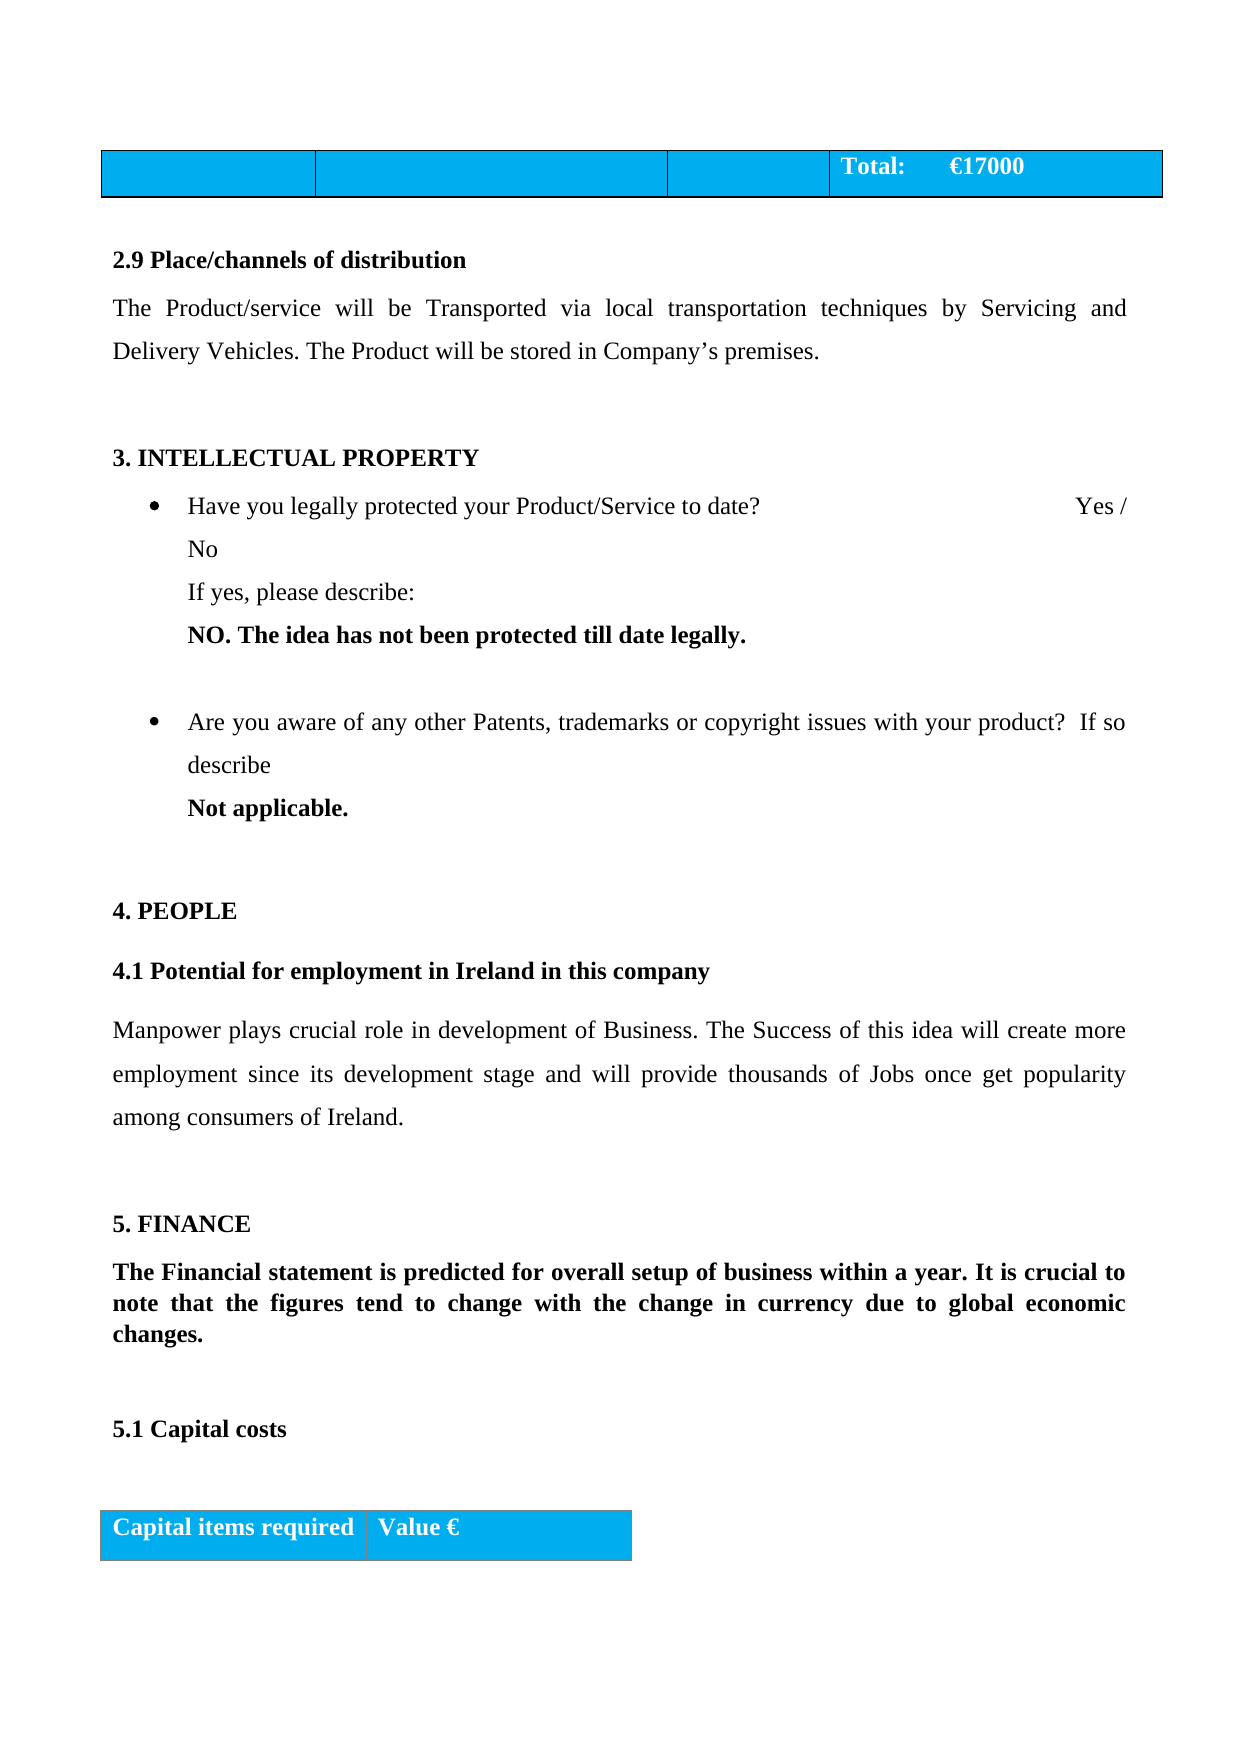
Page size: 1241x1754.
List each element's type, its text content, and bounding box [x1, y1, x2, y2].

list Not applicable. [187, 793, 1128, 822]
table_cell Total: €17000 [830, 151, 1162, 196]
list NO. The idea has not been protected till date legally. [187, 621, 1128, 649]
text 5. Finance [112, 1209, 1128, 1238]
table_cell [102, 151, 315, 196]
table_cell [316, 151, 667, 196]
list Are you aware of any other Patents, trademarks or copyright issues with your product? If so describe [150, 707, 1128, 779]
list Have you legally protected your Product/Service to date? Yes / No [150, 491, 1128, 563]
text The Financial statement is predicted for overall setup of business within a year. It is crucial to note that the figures tend to change with the change in currency due to global economic changes. [112, 1257, 1128, 1348]
text 3. Intellectual Property [112, 443, 1128, 472]
text 2.9 Place/channels of distribution [112, 245, 1128, 274]
table_header Value € [367, 1512, 631, 1559]
text 5.1 Capital costs [112, 1414, 1128, 1443]
text 4.1 Potential for employment in Ireland in this company [112, 956, 1128, 984]
text 4. People [112, 896, 1128, 925]
text The Product/service will be Transported via local transportation techniques by Servicing and Delivery Vehicles. The Product will be stored in Company’s premises. [112, 293, 1128, 365]
table_cell [668, 151, 829, 196]
text Manpower plays crucial role in development of Business. The Success of this idea will create more employment since its development stage and will provide thousands of Jobs once get popularity among consumers of Ireland. [112, 1016, 1128, 1131]
table_header Capital items required [102, 1512, 366, 1559]
list If yes, please describe: [187, 577, 1128, 606]
